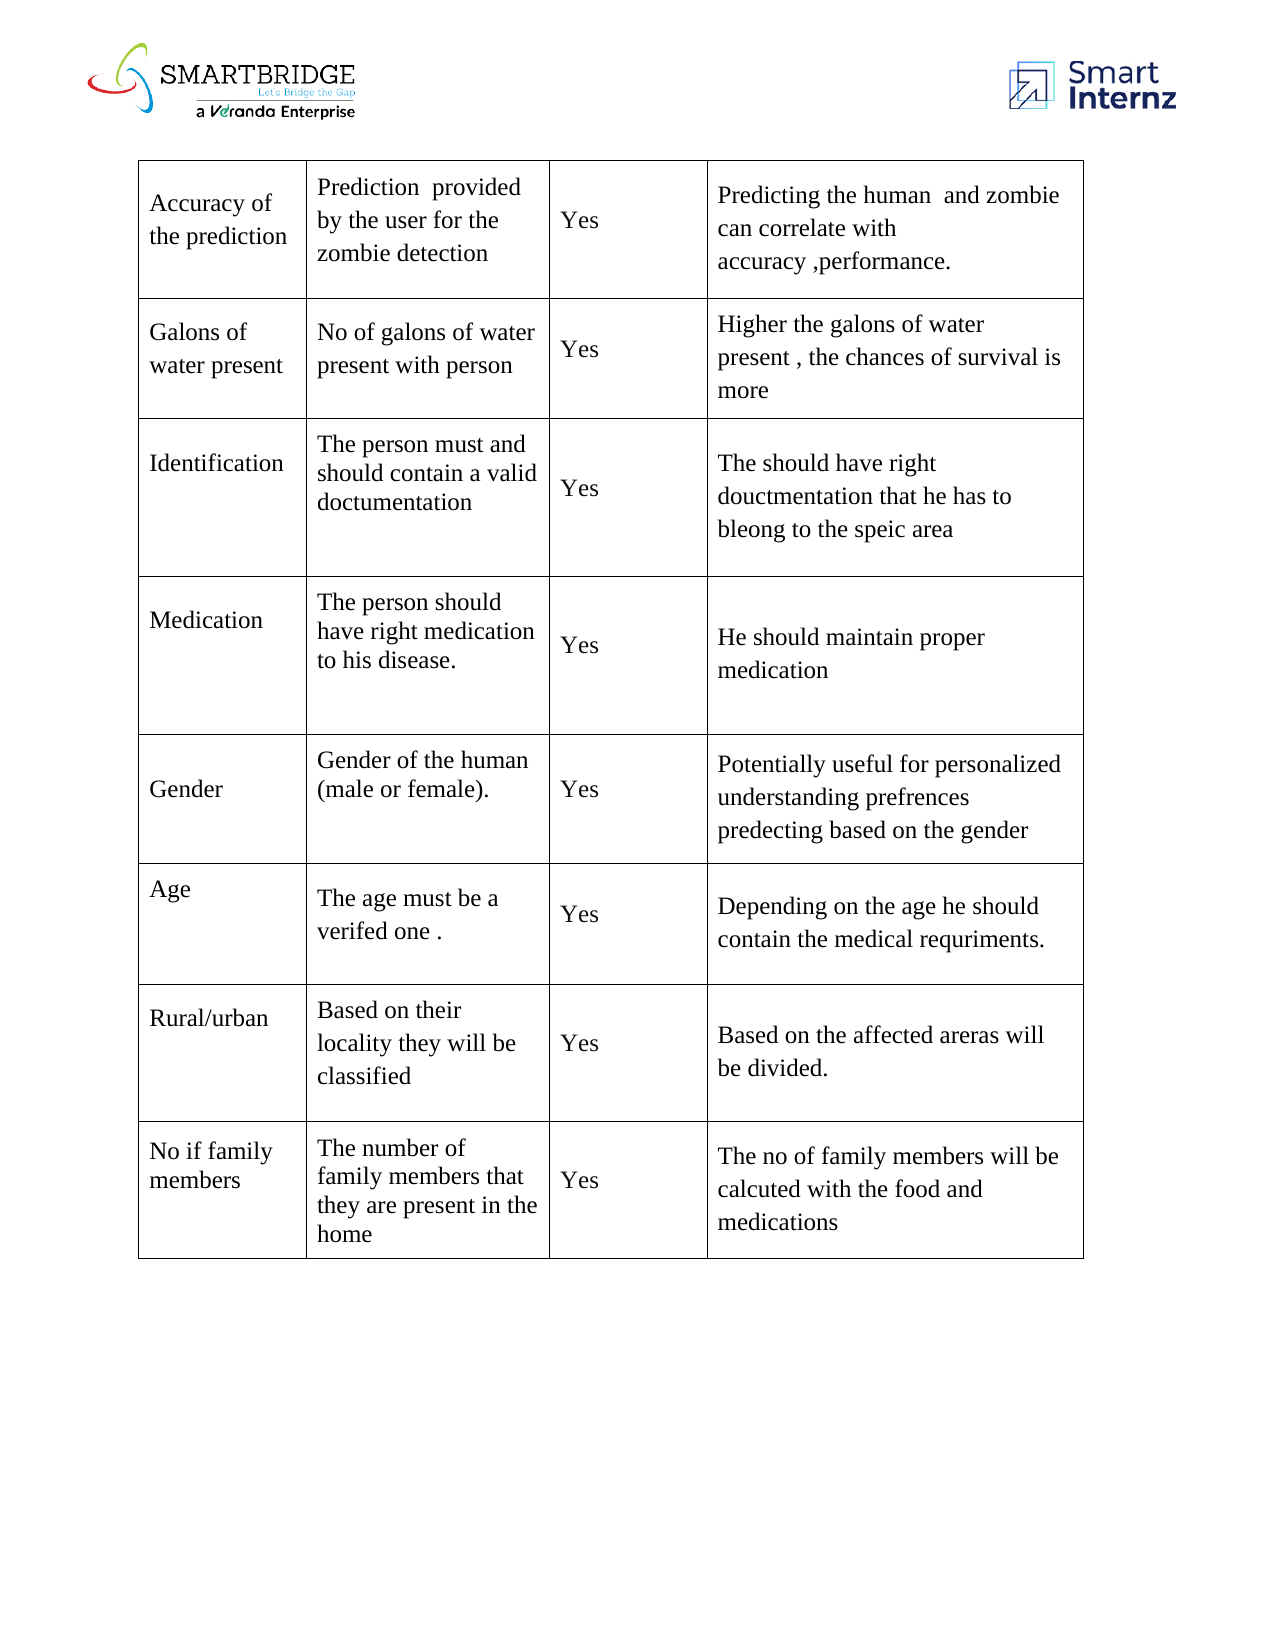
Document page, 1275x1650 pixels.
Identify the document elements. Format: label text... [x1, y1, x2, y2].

table_cell Based on the affected areras will be divided. [708, 985, 1083, 1121]
table_cell Yes [550, 985, 707, 1121]
table_cell Depending on the age he should contain the medical requriments. [708, 864, 1083, 984]
table_cell Galons of water present [139, 299, 306, 418]
table_cell No if family members [139, 1122, 306, 1258]
table_cell Rural/urban [139, 985, 306, 1121]
table_cell Yes [550, 735, 707, 863]
table_cell The number of family members that they are present in the home [307, 1122, 549, 1258]
table_cell Potentially useful for personalized understanding prefrences predecting based on the gender [708, 735, 1083, 863]
table_cell The no of family members will be calcuted with the food and medications [708, 1122, 1083, 1258]
table_cell Yes [550, 419, 707, 576]
table_cell The age must be a verifed one . [307, 864, 549, 984]
table_cell Yes [550, 577, 707, 734]
table_cell Gender of the human (male or female). [307, 735, 549, 863]
table_cell He should maintain proper medication [708, 577, 1083, 734]
table_cell Age [139, 864, 306, 984]
table_cell The should have right douctmentation that he has to bleong to the speic area [708, 419, 1083, 576]
table_cell Yes [550, 1122, 707, 1258]
table_cell Predicting the human and zombie can correlate with accuracy ,performance. [708, 161, 1083, 297]
table_cell Yes [550, 161, 707, 297]
table_cell Yes [550, 299, 707, 418]
table_cell Gender [139, 735, 306, 863]
table_cell The person must and should contain a valid doctumentation [307, 419, 549, 576]
picture [73, 20, 370, 142]
table_cell Prediction provided by the user for the zombie detection [307, 161, 549, 297]
table_cell Identification [139, 419, 306, 576]
table_cell Higher the galons of water present , the chances of survival is more [708, 299, 1083, 418]
table_cell Medication [139, 577, 306, 734]
table_cell Accuracy of the prediction [139, 161, 306, 297]
table_cell Yes [550, 864, 707, 984]
table_cell The person should have right medication to his disease. [307, 577, 549, 734]
picture [1004, 61, 1181, 109]
table_cell No of galons of water present with person [307, 299, 549, 418]
table_cell Based on their locality they will be classified [307, 985, 549, 1121]
